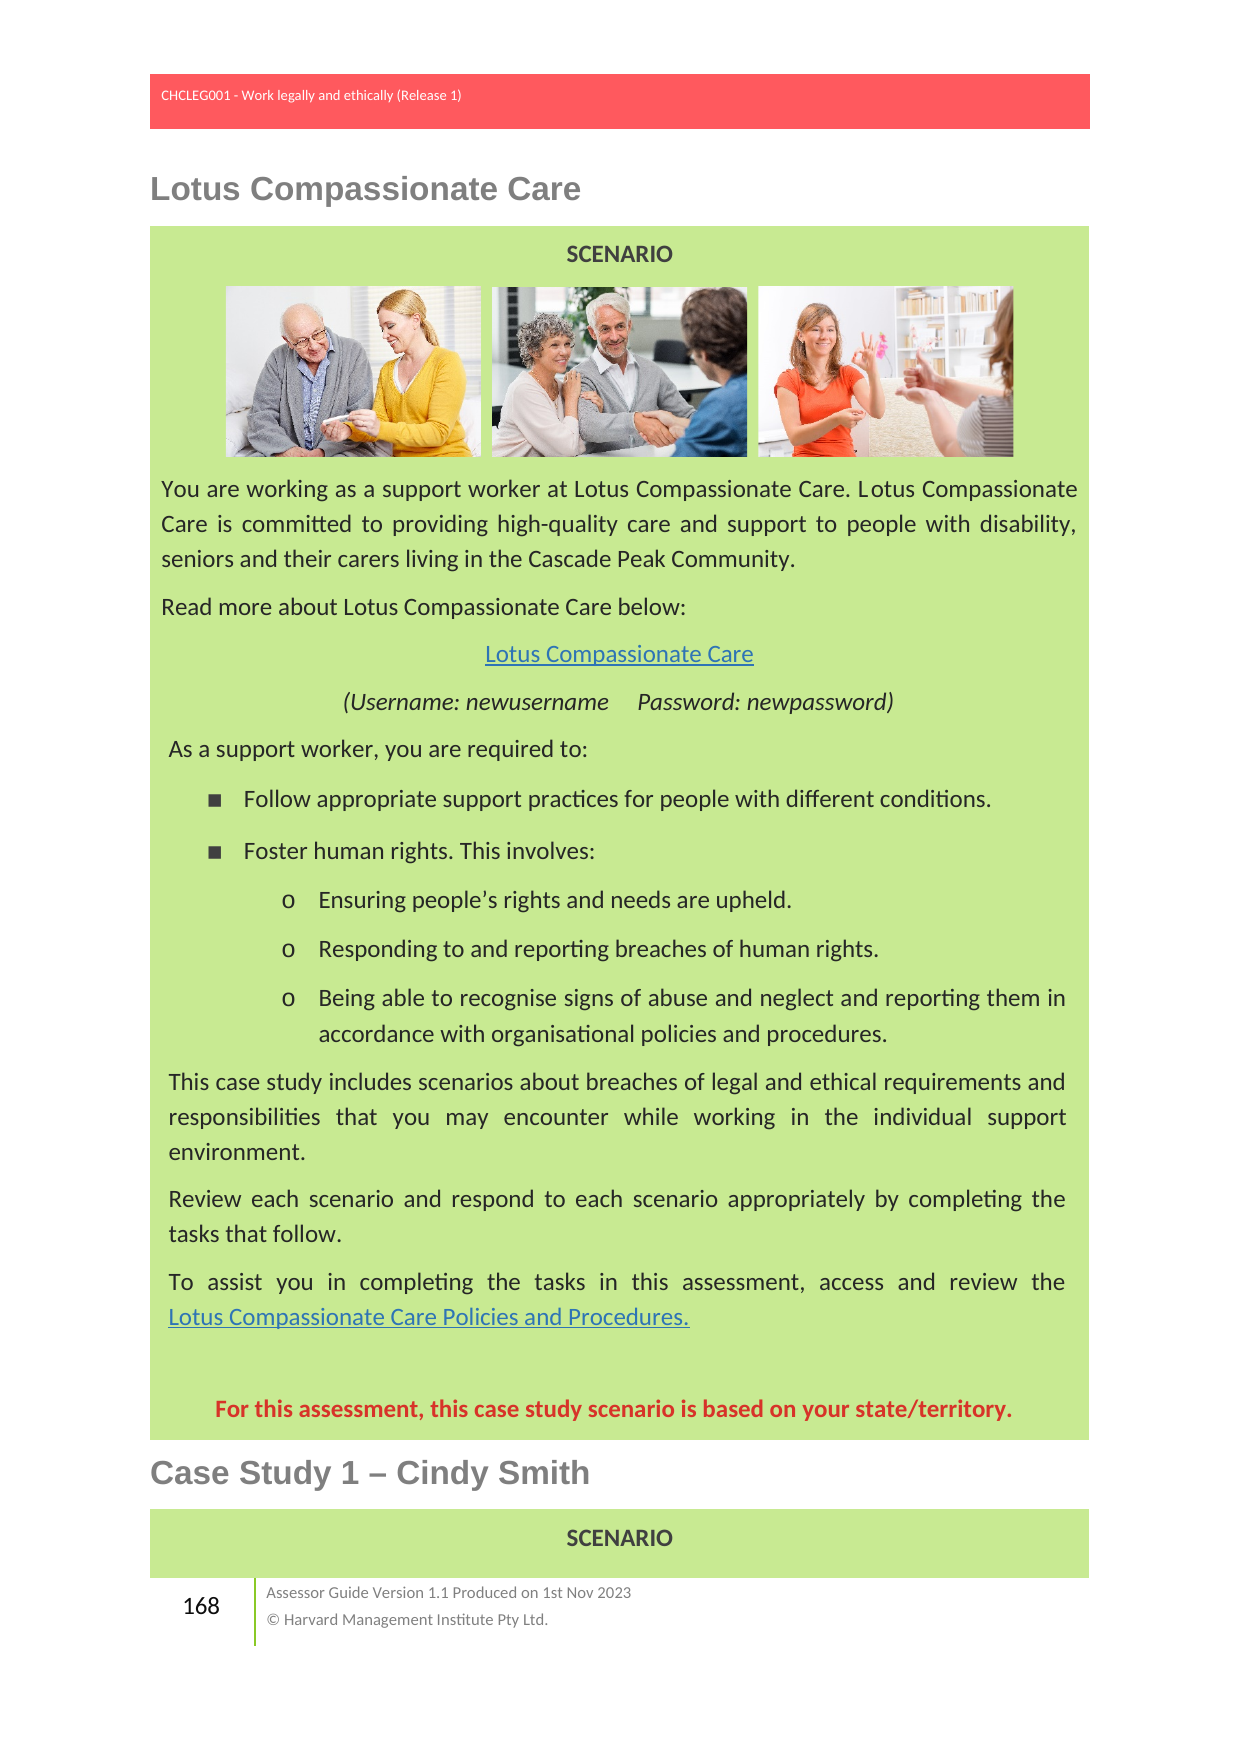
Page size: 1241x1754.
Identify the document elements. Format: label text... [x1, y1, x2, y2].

picture [225, 286, 481, 457]
picture [492, 287, 748, 457]
subtitle Case Study 1 – Cindy Smith [150, 1453, 1090, 1491]
subtitle Lotus Compassionate Care [150, 169, 1090, 208]
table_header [150, 1509, 1089, 1578]
picture [758, 286, 1014, 457]
table_header SCENARIO You are working as a support worker at Lotus Compassionate Care. Lotus Compassionate Care is committed to providing high-quality care and support to people with disability, seniors and their carers living in the Cascade Peak Community. Read more about Lotus Compassionate Care below: Lotus Compassionate Care (Username: newusername Password: newpassword) As a support worker, you are required to: Follow appropriate support practices for people with different conditions. Foster human rights. This involves: Ensuring people’s rights and needs are upheld. Responding to and reporting breaches of human rights. Being able to recognise signs of abuse and neglect and reporting them in accordance with organisational policies and procedures. This case study includes scenarios about breaches of legal and ethical requirements and responsibilities that you may encounter while working in the individual support environment. Review each scenario and respond to each scenario appropriately by completing the tasks that follow. To assist you in completing the tasks in this assessment, access and review the Lotus Compassionate Care Policies and Procedures. For this assessment, this case study scenario is based on your state/territory. [150, 226, 1089, 1440]
